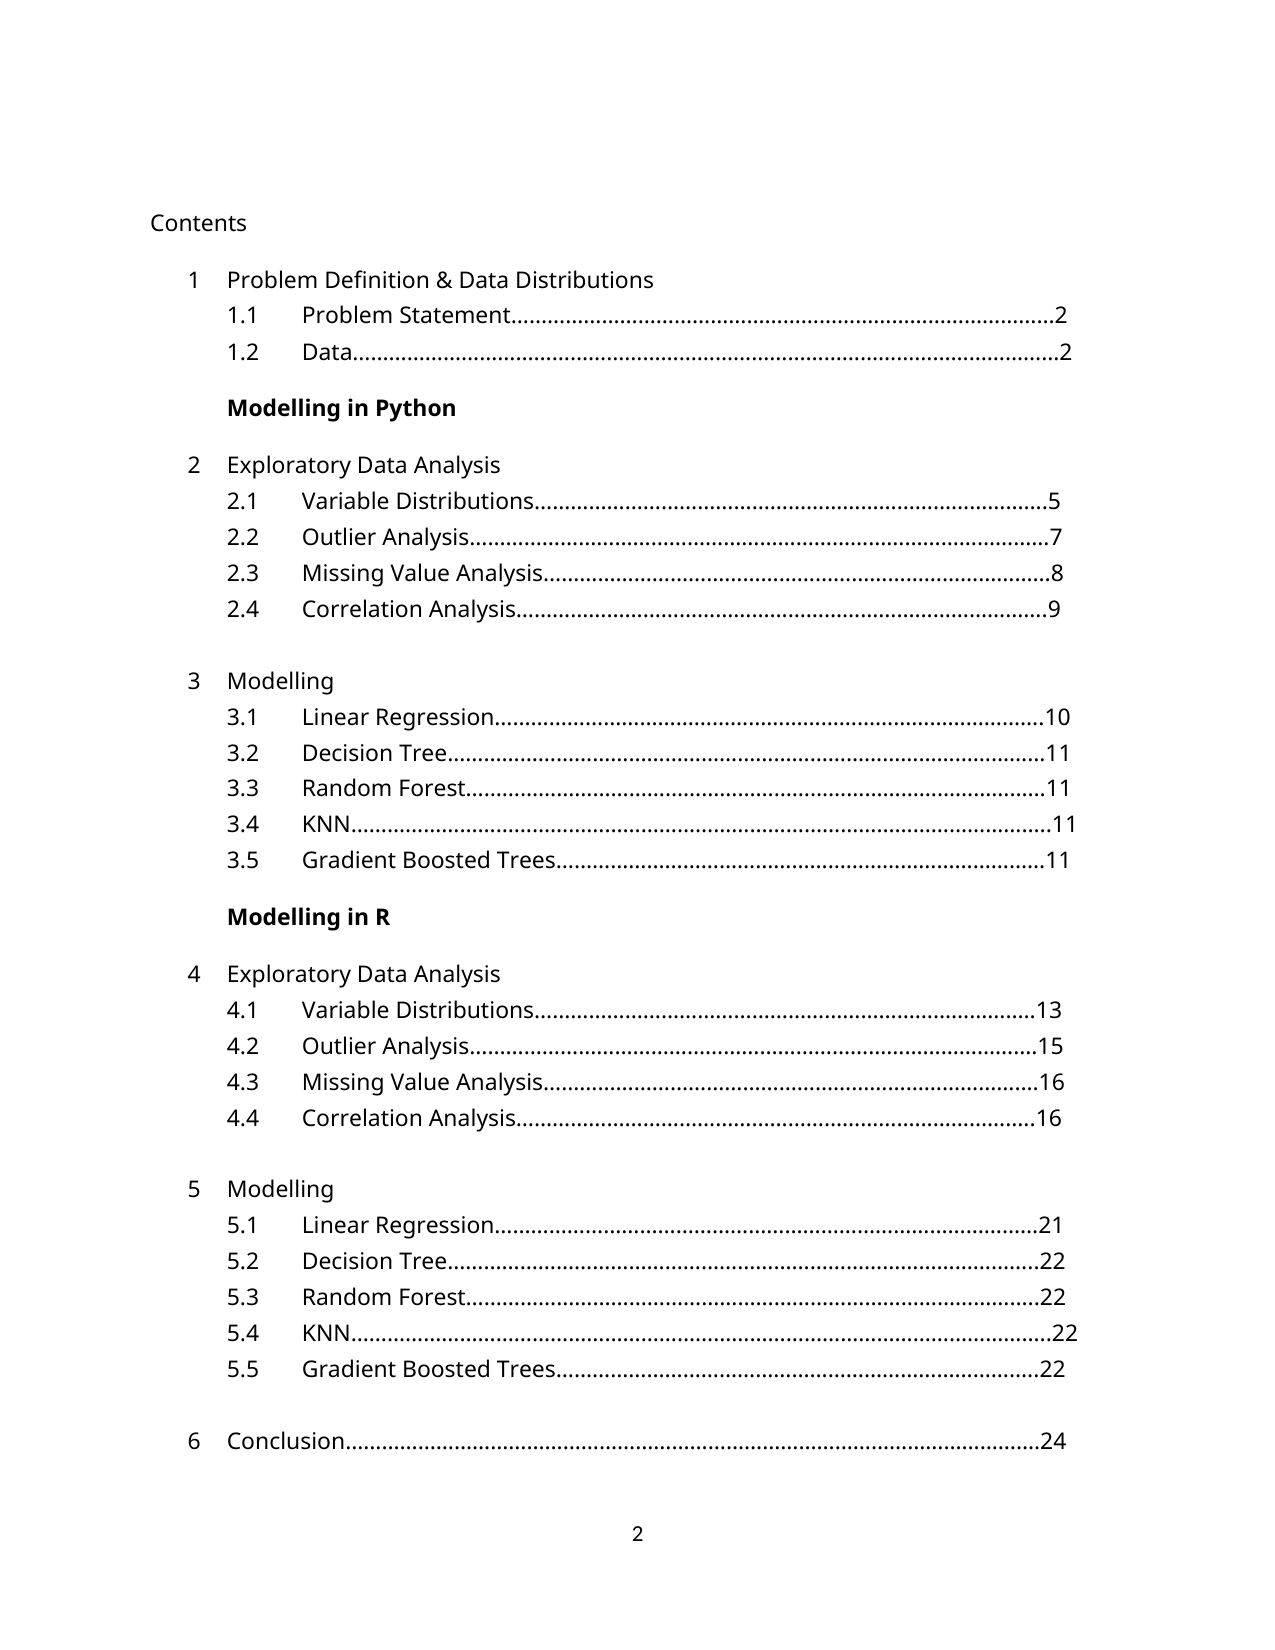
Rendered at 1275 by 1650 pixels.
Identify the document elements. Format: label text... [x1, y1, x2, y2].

list Linear Regression………………………………………………………………………………21 [227, 1209, 1125, 1241]
list Random Forest…………………………………………………………………………………..22 [227, 1281, 1125, 1312]
list Variable Distributions………………………………………………………………………..13 [227, 994, 1125, 1025]
list Outlier Analysis……………………………………………………………………………………7 [227, 521, 1125, 552]
list Conclusion…………………………………………………………………………………………………….24 [187, 1425, 1125, 1456]
list Outlier Analysis………………………………………………………………………………….15 [227, 1030, 1125, 1061]
list Problem Definition & Data Distributions [187, 263, 1125, 295]
list KNN……………………………………………………………………………………………………..22 [227, 1317, 1125, 1348]
list Problem Statement………………………………………………………………………………2 [227, 299, 1125, 331]
list Modelling [187, 1173, 1125, 1205]
list Correlation Analysis…………………………………………………………………………….9 [227, 593, 1125, 624]
text Contents [150, 207, 1125, 238]
text Modelling in R [227, 901, 1125, 932]
list Variable Distributions………………………………………………………………………….5 [227, 485, 1125, 516]
list Modelling [187, 664, 1125, 696]
list KNN……………………………………………………………………………………………………..11 [227, 808, 1125, 839]
text Modelling in Python [227, 392, 1125, 423]
list Gradient Boosted Trees………………………………………………………………………11 [227, 844, 1125, 876]
list Exploratory Data Analysis [187, 449, 1125, 480]
list Missing Value Analysis……………………………………………………………………….16 [227, 1066, 1125, 1097]
list Missing Value Analysis…………………………………………………………………………8 [227, 557, 1125, 588]
list Gradient Boosted Trees……………………………………………………………………..22 [227, 1353, 1125, 1384]
list Decision Tree………………………………………………………………………………………11 [227, 736, 1125, 768]
list Correlation Analysis…………………………………………………………………………..16 [227, 1102, 1125, 1133]
list Data………………………………………………………………………………………………………2 [227, 335, 1125, 367]
list Linear Regression……………………………………………………………………………….10 [227, 701, 1125, 732]
list Decision Tree……………………………………………………………………………………..22 [227, 1245, 1125, 1277]
list Random Forest……………………………………………………………………………………11 [227, 772, 1125, 804]
list Exploratory Data Analysis [187, 958, 1125, 989]
